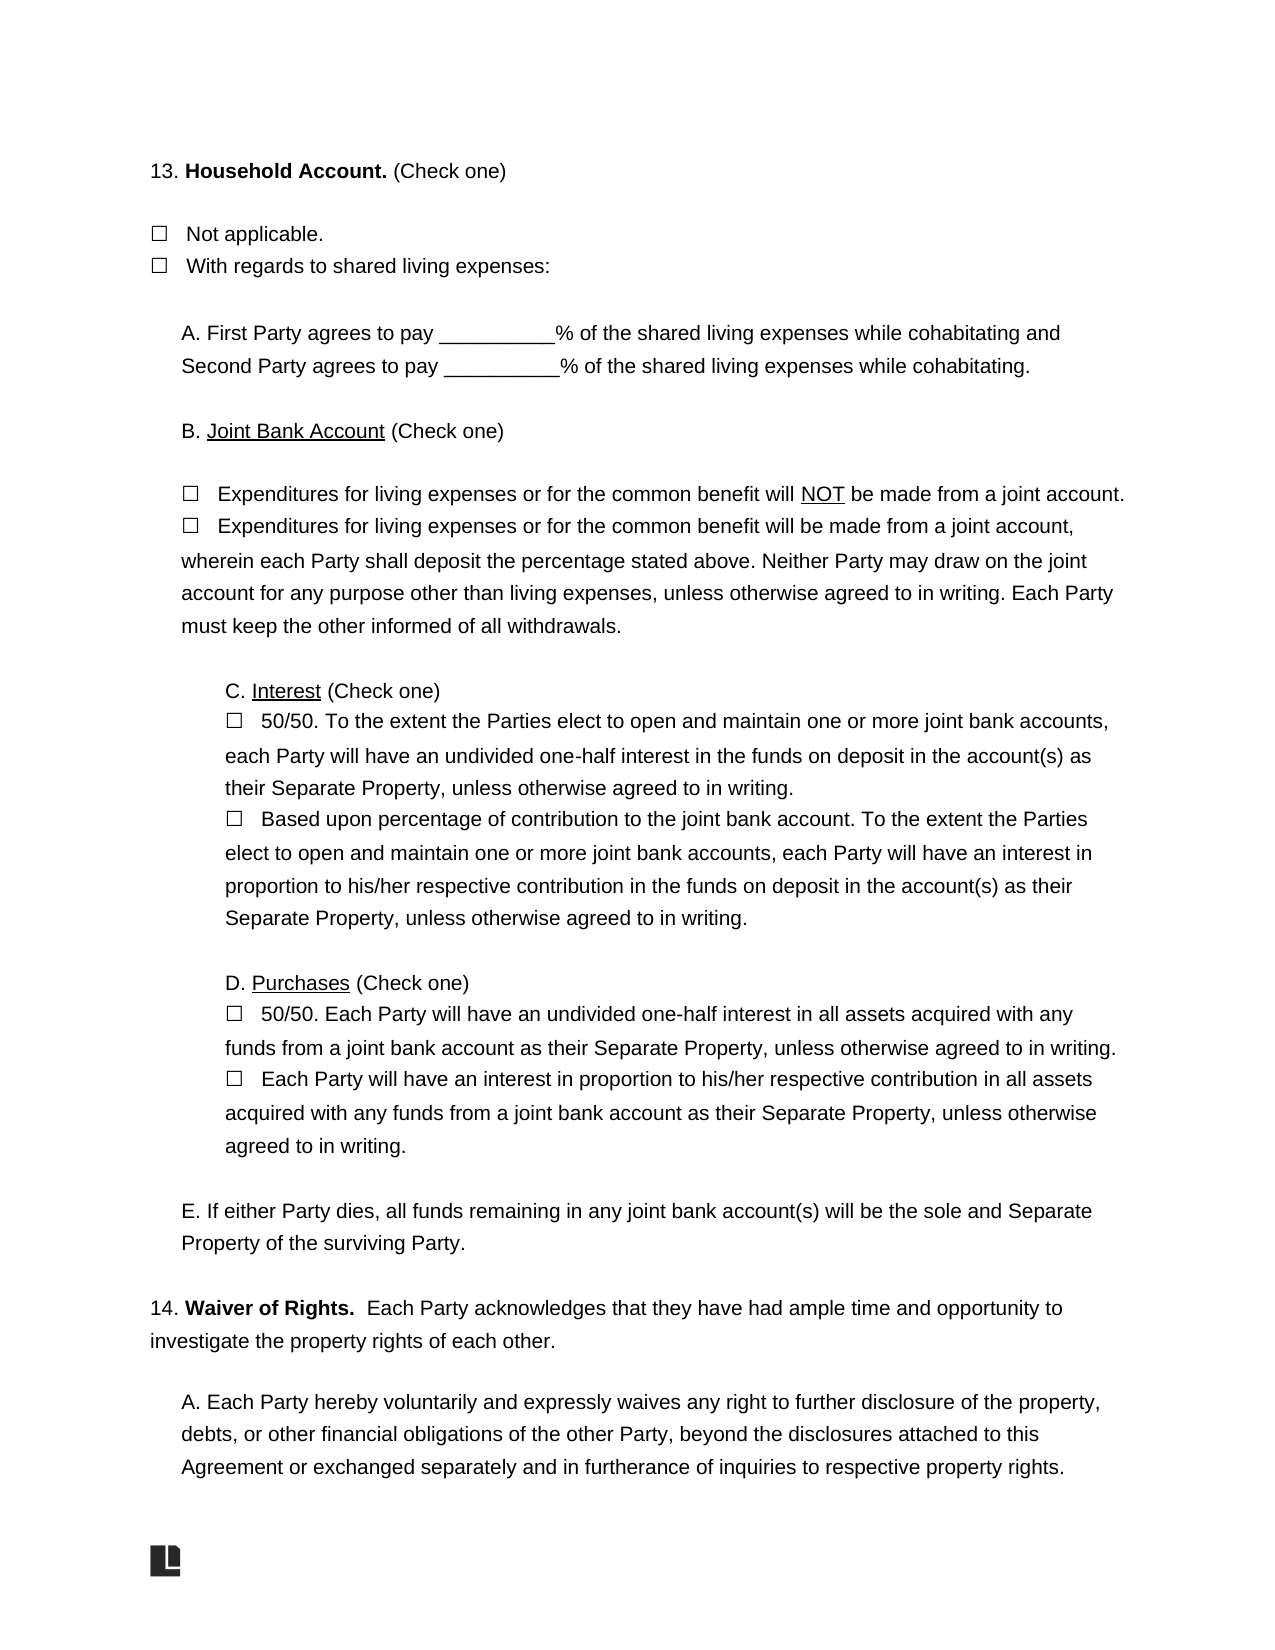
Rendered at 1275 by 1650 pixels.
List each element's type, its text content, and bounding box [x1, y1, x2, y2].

text Based upon percentage of contribution to the joint bank account. To the extent the Parties elect to open and maintain one or more joint bank accounts, each Party will have an interest in proportion to his/her respective contribution in the funds on deposit in the account(s) as their Separate Property, unless otherwise agreed to in writing. [225, 800, 1125, 930]
text 50/50. To the extent the Parties elect to open and maintain one or more joint bank accounts, each Party will have an undivided one‑half interest in the funds on deposit in the account(s) as their Separate Property, unless otherwise agreed to in writing. [225, 702, 1125, 800]
picture [150, 1545, 181, 1577]
text Not applicable. [150, 215, 1125, 247]
text 50/50. Each Party will have an undivided one-half interest in all assets acquired with any funds from a joint bank account as their Separate Property, unless otherwise agreed to in writing. [225, 995, 1125, 1060]
text 13. Household Account. (Check one) [150, 150, 1125, 182]
text 14. Waiver of Rights. Each Party acknowledges that they have had ample time and opportunity to investigate the property rights of each other. [150, 1287, 1125, 1352]
text E. If either Party dies, all funds remaining in any joint bank account(s) will be the sole and Separate Property of the surviving Party. [181, 1190, 1125, 1255]
text A. Each Party hereby voluntarily and expressly waives any right to further disclosure of the property, debts, or other financial obligations of the other Party, beyond the disclosures attached to this Agreement or exchanged separately and in furtherance of inquiries to respective property rights. [181, 1381, 1125, 1479]
text Expenditures for living expenses or for the common benefit will NOT be made from a joint account. [181, 475, 1125, 507]
text C. Interest (Check one) [225, 670, 1125, 702]
text With regards to shared living expenses: [150, 247, 1125, 280]
text B. Joint Bank Account (Check one) [181, 410, 1125, 442]
text D. Purchases (Check one) [225, 962, 1125, 995]
text A. First Party agrees to pay __________% of the shared living expenses while cohabitating and Second Party agrees to pay __________% of the shared living expenses while cohabitating. [181, 312, 1125, 377]
text Each Party will have an interest in proportion to his/her respective contribution in all assets acquired with any funds from a joint bank account as their Separate Property, unless otherwise agreed to in writing. [225, 1060, 1125, 1157]
text Expenditures for living expenses or for the common benefit will be made from a joint account, wherein each Party shall deposit the percentage stated above. Neither Party may draw on the joint account for any purpose other than living expenses, unless otherwise agreed to in writing. Each Party must keep the other informed of all withdrawals. [181, 507, 1125, 637]
